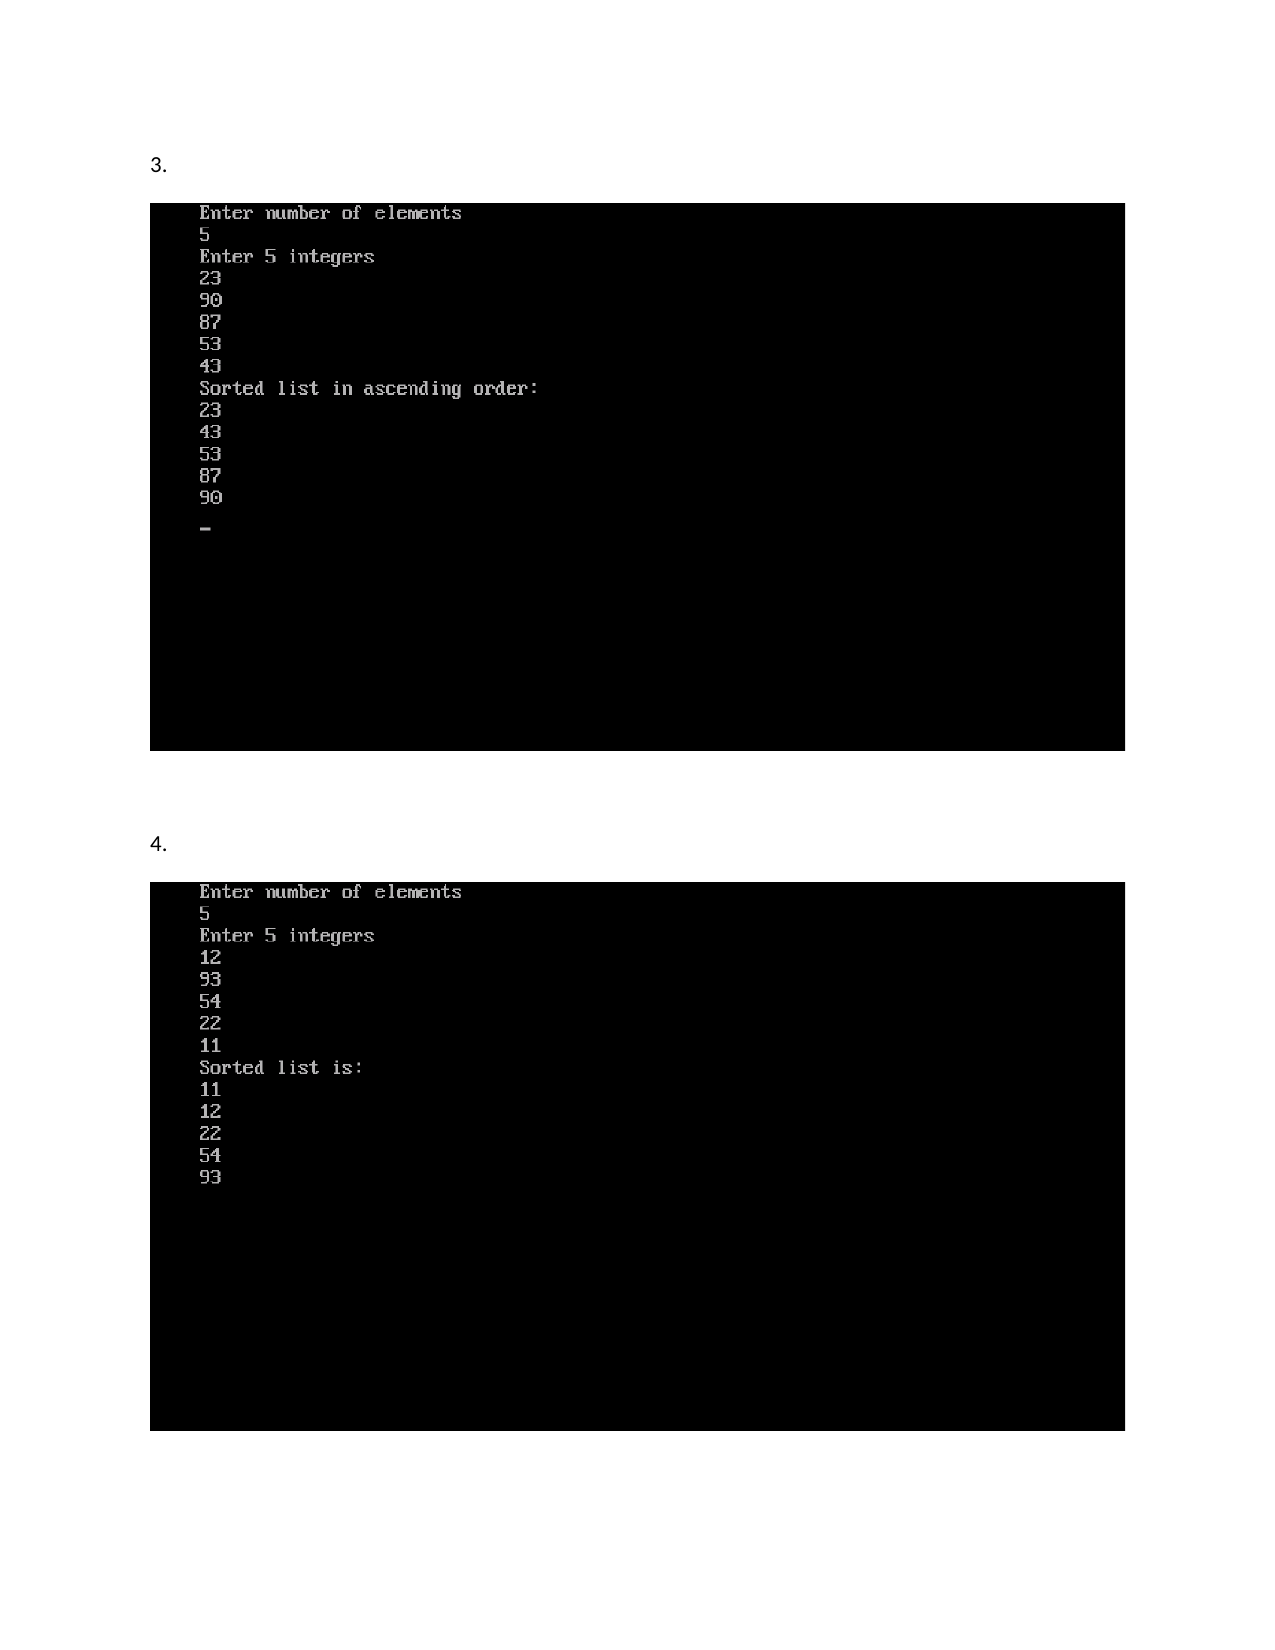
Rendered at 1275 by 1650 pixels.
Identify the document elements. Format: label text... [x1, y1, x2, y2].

text 3. [150, 150, 1125, 178]
picture [150, 203, 1125, 751]
picture [150, 882, 1125, 1431]
text 4. [150, 829, 1125, 857]
